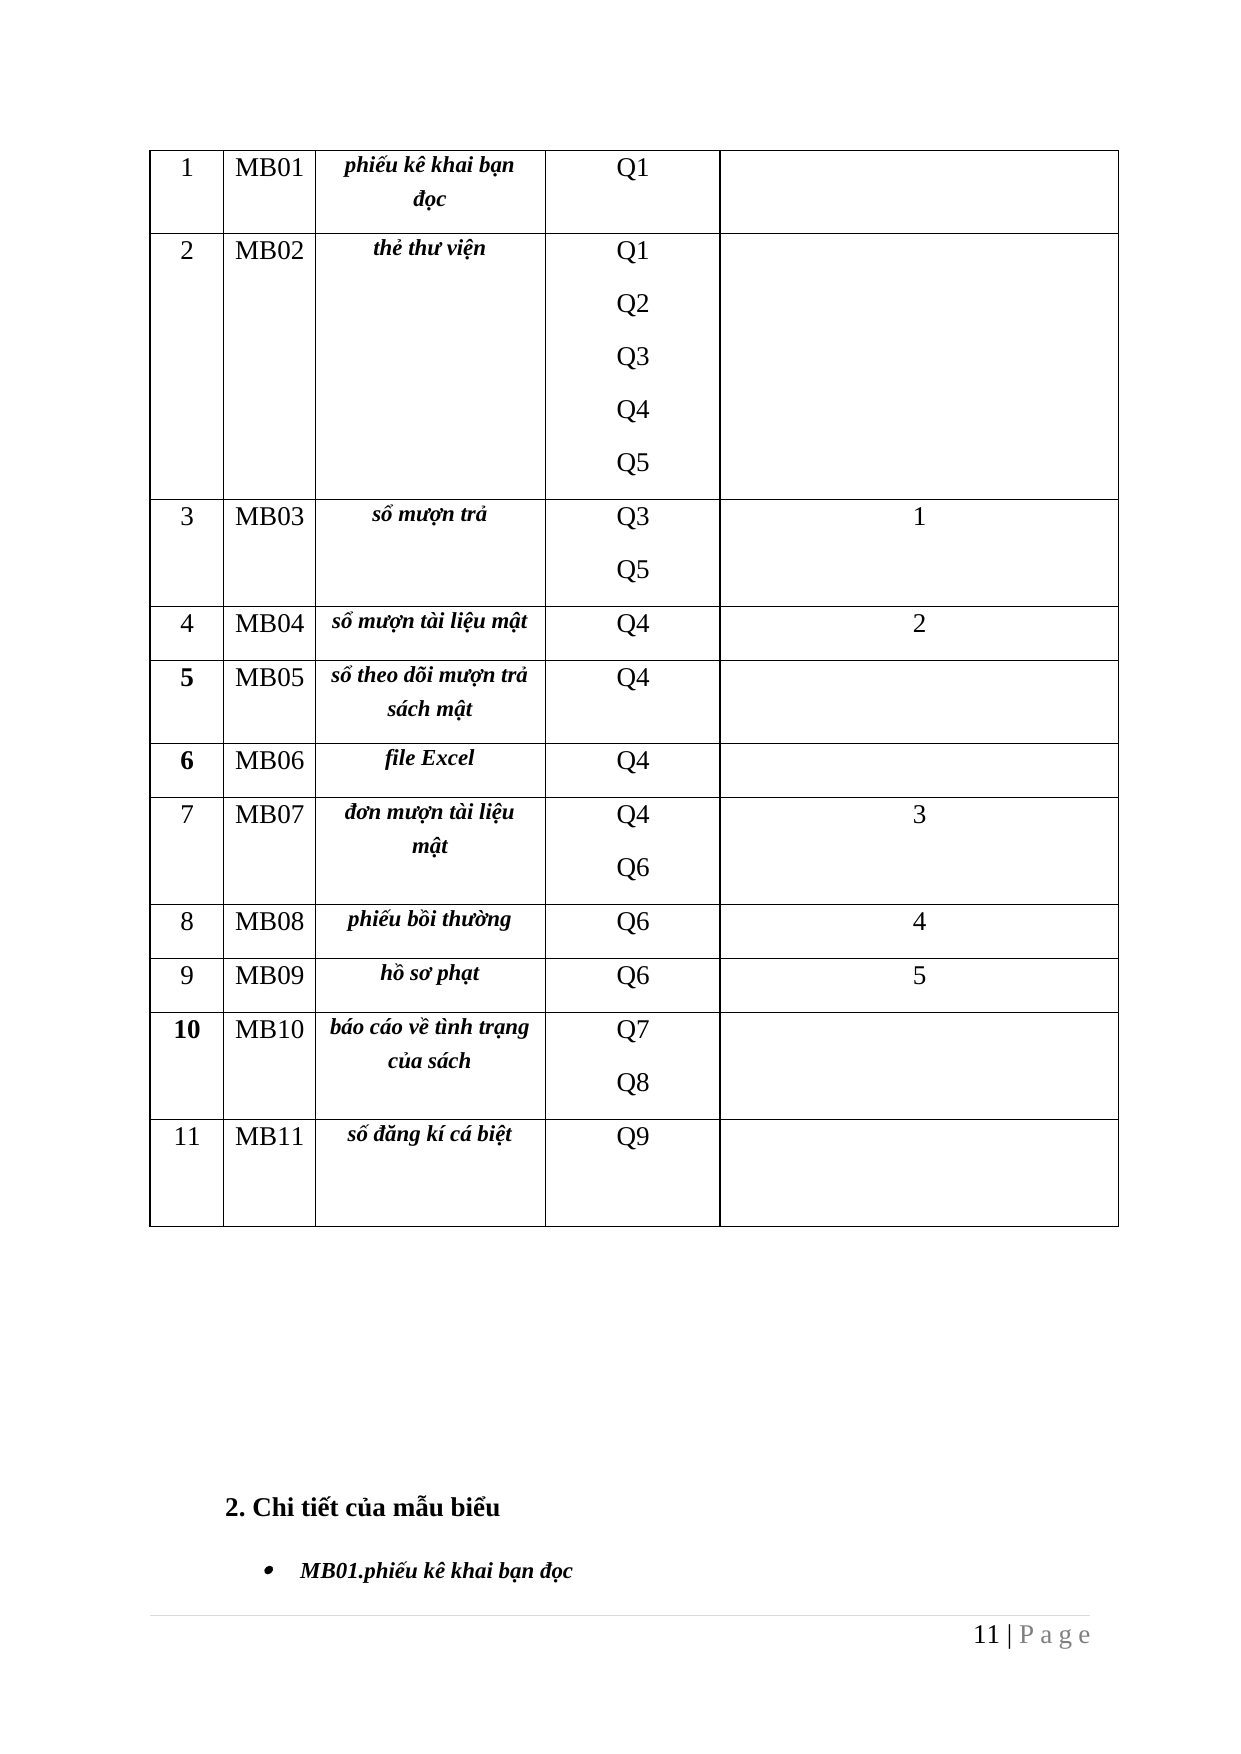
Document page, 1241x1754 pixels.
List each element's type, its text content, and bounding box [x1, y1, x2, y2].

table_cell Q9 [546, 1120, 719, 1226]
table_cell 6 [151, 744, 223, 797]
table_cell 9 [151, 959, 223, 1012]
table_cell số đăng kí cá biệt [316, 1120, 545, 1226]
table_cell phiếu kê khai bạn đọc [316, 151, 545, 233]
table_cell MB05 [224, 661, 315, 743]
table_cell 4 [151, 607, 223, 660]
table_cell [721, 744, 1118, 797]
table_cell đơn mượn tài liệu mật [316, 798, 545, 904]
table_cell 10 [151, 1013, 223, 1119]
table_cell Q7 Q8 [546, 1013, 719, 1119]
table_cell thẻ thư viện [316, 234, 545, 499]
table_cell sổ theo dõi mượn trả sách mật [316, 661, 545, 743]
table_cell Q4 Q6 [546, 798, 719, 904]
table_cell [721, 234, 1118, 499]
table_cell Q4 [546, 607, 719, 660]
table_cell 5 [151, 661, 223, 743]
table_cell 2 [151, 234, 223, 499]
table_cell 3 [721, 798, 1118, 904]
table_cell Q4 [546, 744, 719, 797]
table_cell Q1 Q2 Q3 Q4 Q5 [546, 234, 719, 499]
table_cell MB01 [224, 151, 315, 233]
table_cell MB06 [224, 744, 315, 797]
table_cell 8 [151, 905, 223, 958]
table_cell MB04 [224, 607, 315, 660]
table_cell sổ mượn trả [316, 500, 545, 606]
table_cell Q3 Q5 [546, 500, 719, 606]
table_cell Q6 [546, 959, 719, 1012]
table_cell phiếu bồi thường [316, 905, 545, 958]
table_cell MB07 [224, 798, 315, 904]
table_cell Q4 [546, 661, 719, 743]
table_cell [721, 151, 1118, 233]
table_cell 2 [721, 607, 1118, 660]
table_cell MB09 [224, 959, 315, 1012]
table_cell [721, 661, 1118, 743]
table_cell MB08 [224, 905, 315, 958]
table_cell 3 [151, 500, 223, 606]
table_cell Q1 [546, 151, 719, 233]
table_cell file Excel [316, 744, 545, 797]
table_cell 1 [721, 500, 1118, 606]
table_cell 11 [151, 1120, 223, 1226]
table_cell 5 [721, 959, 1118, 1012]
table_cell 4 [721, 905, 1118, 958]
table_cell 7 [151, 798, 223, 904]
table_cell MB02 [224, 234, 315, 499]
table_cell MB10 [224, 1013, 315, 1119]
table_cell Q6 [546, 905, 719, 958]
table_cell 1 [151, 151, 223, 233]
table_cell [721, 1013, 1118, 1119]
table_cell hồ sơ phạt [316, 959, 545, 1012]
table_cell báo cáo về tình trạng của sách [316, 1013, 545, 1119]
table_cell MB03 [224, 500, 315, 606]
table_cell [721, 1120, 1118, 1226]
list Chi tiết của mẫu biểu [225, 1491, 1090, 1522]
table_cell MB11 [224, 1120, 315, 1226]
table_cell sổ mượn tài liệu mật [316, 607, 545, 660]
list MB01.phiếu kê khai bạn đọc [262, 1557, 1090, 1583]
